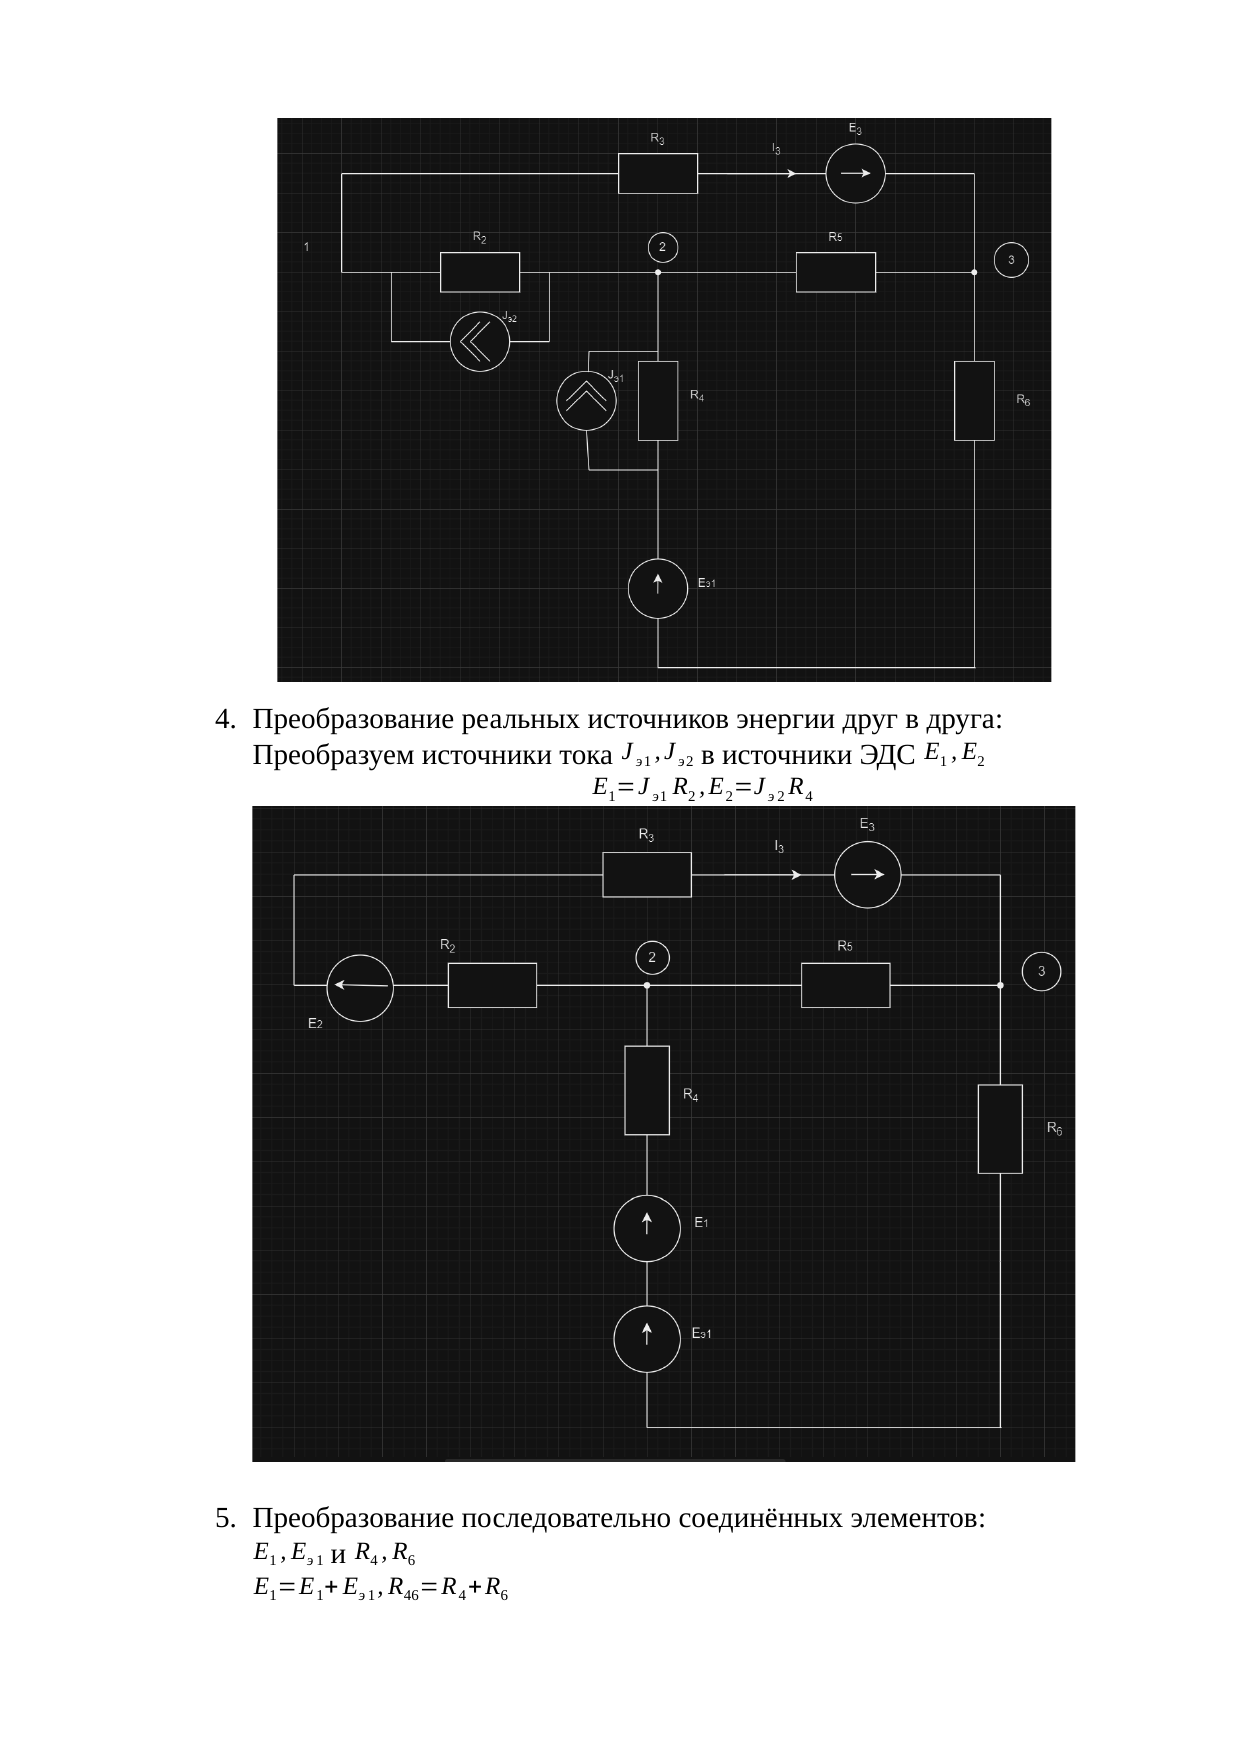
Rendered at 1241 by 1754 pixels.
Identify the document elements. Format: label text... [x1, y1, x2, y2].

list и [252, 1536, 1152, 1570]
list Преобразование реальных источников энергии друг в друга: [215, 701, 1152, 734]
list Преобразуем источники тока в источники ЭДС [252, 737, 1152, 770]
picture [277, 118, 1052, 682]
list Преобразование последовательно соединённых элементов: [215, 1500, 1152, 1533]
picture [252, 806, 1076, 1462]
